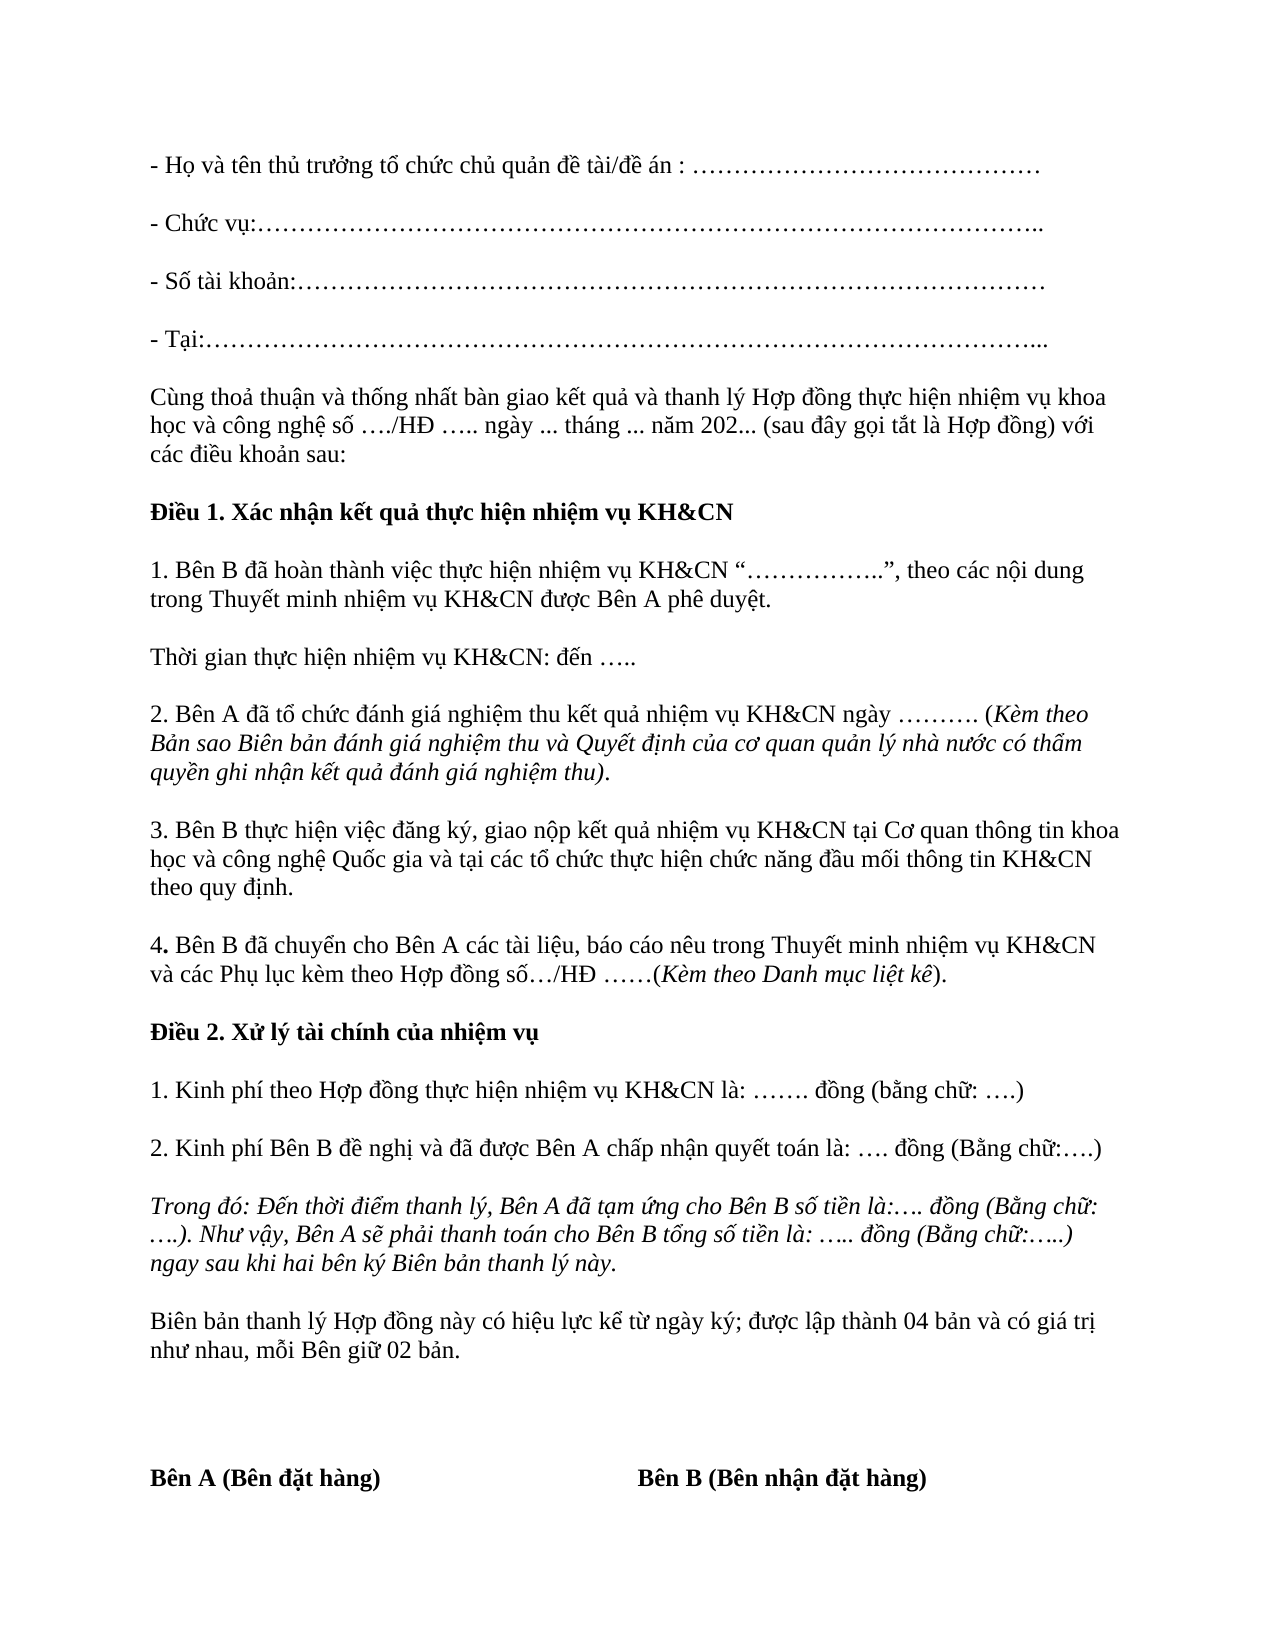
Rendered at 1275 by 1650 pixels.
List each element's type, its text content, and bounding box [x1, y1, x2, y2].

text Trong đó: Đến thời điểm thanh lý, Bên A đã tạm ứng cho Bên B số tiền là:…. đồng (Bằng chữ: ….). Như vậy, Bên A sẽ phải thanh toán cho Bên B tổng số tiền là: ….. đồng (Bằng chữ:…..) ngay sau khi hai bên ký Biên bản thanh lý này. [150, 1191, 1125, 1277]
text Biên bản thanh lý Hợp đồng này có hiệu lực kể từ ngày ký; được lập thành 04 bản và có giá trị như nhau, mỗi Bên giữ 02 bản. [150, 1306, 1125, 1364]
text 2. Kinh phí Bên B đề nghị và đã được Bên A chấp nhận quyết toán là: …. đồng (Bằng chữ:….) [150, 1133, 1125, 1162]
table_header Bên B (Bên nhận đặt hàng) [638, 1451, 1125, 1492]
text Điều 2. Xử lý tài chính của nhiệm vụ [150, 1017, 1125, 1046]
text Cùng thoả thuận và thống nhất bàn giao kết quả và thanh lý Hợp đồng thực hiện nhiệm vụ khoa học và công nghệ số …./HĐ ….. ngày ... tháng ... năm 202... (sau đây gọi tắt là Hợp đồng) với các điều khoản sau: [150, 382, 1125, 468]
text - Tại:………………………………………………………………………………………... [150, 324, 1125, 352]
text - Số tài khoản:……………………………………………………………………………… [150, 266, 1125, 294]
text 3. Bên B thực hiện việc đăng ký, giao nộp kết quả nhiệm vụ KH&CN tại Cơ quan thông tin khoa học và công nghệ Quốc gia và tại các tổ chức thực hiện chức năng đầu mối thông tin KH&CN theo quy định. [150, 815, 1125, 901]
text Thời gian thực hiện nhiệm vụ KH&CN: đến ….. [150, 642, 1125, 670]
text 2. Bên A đã tổ chức đánh giá nghiệm thu kết quả nhiệm vụ KH&CN ngày ………. (Kèm theo Bản sao Biên bản đánh giá nghiệm thu và Quyết định của cơ quan quản lý nhà nước có thẩm quyền ghi nhận kết quả đánh giá nghiệm thu). [150, 699, 1125, 786]
text Điều 1. Xác nhận kết quả thực hiện nhiệm vụ KH&CN [150, 497, 1125, 526]
text 4. Bên B đã chuyển cho Bên A các tài liệu, báo cáo nêu trong Thuyết minh nhiệm vụ KH&CN và các Phụ lục kèm theo Hợp đồng số…/HĐ ……(Kèm theo Danh mục liệt kê). [150, 930, 1125, 988]
text 1. Kinh phí theo Hợp đồng thực hiện nhiệm vụ KH&CN là: ……. đồng (bằng chữ: ….) [150, 1075, 1125, 1104]
table_header Bên A (Bên đặt hàng) [150, 1451, 637, 1492]
text 1. Bên B đã hoàn thành việc thực hiện nhiệm vụ KH&CN “……………..”, theo các nội dung trong Thuyết minh nhiệm vụ KH&CN được Bên A phê duyệt. [150, 555, 1125, 612]
text - Họ và tên thủ trưởng tổ chức chủ quản đề tài/đề án : …………………………………… [150, 150, 1125, 179]
text - Chức vụ:………………………………………………………………………………….. [150, 208, 1125, 237]
